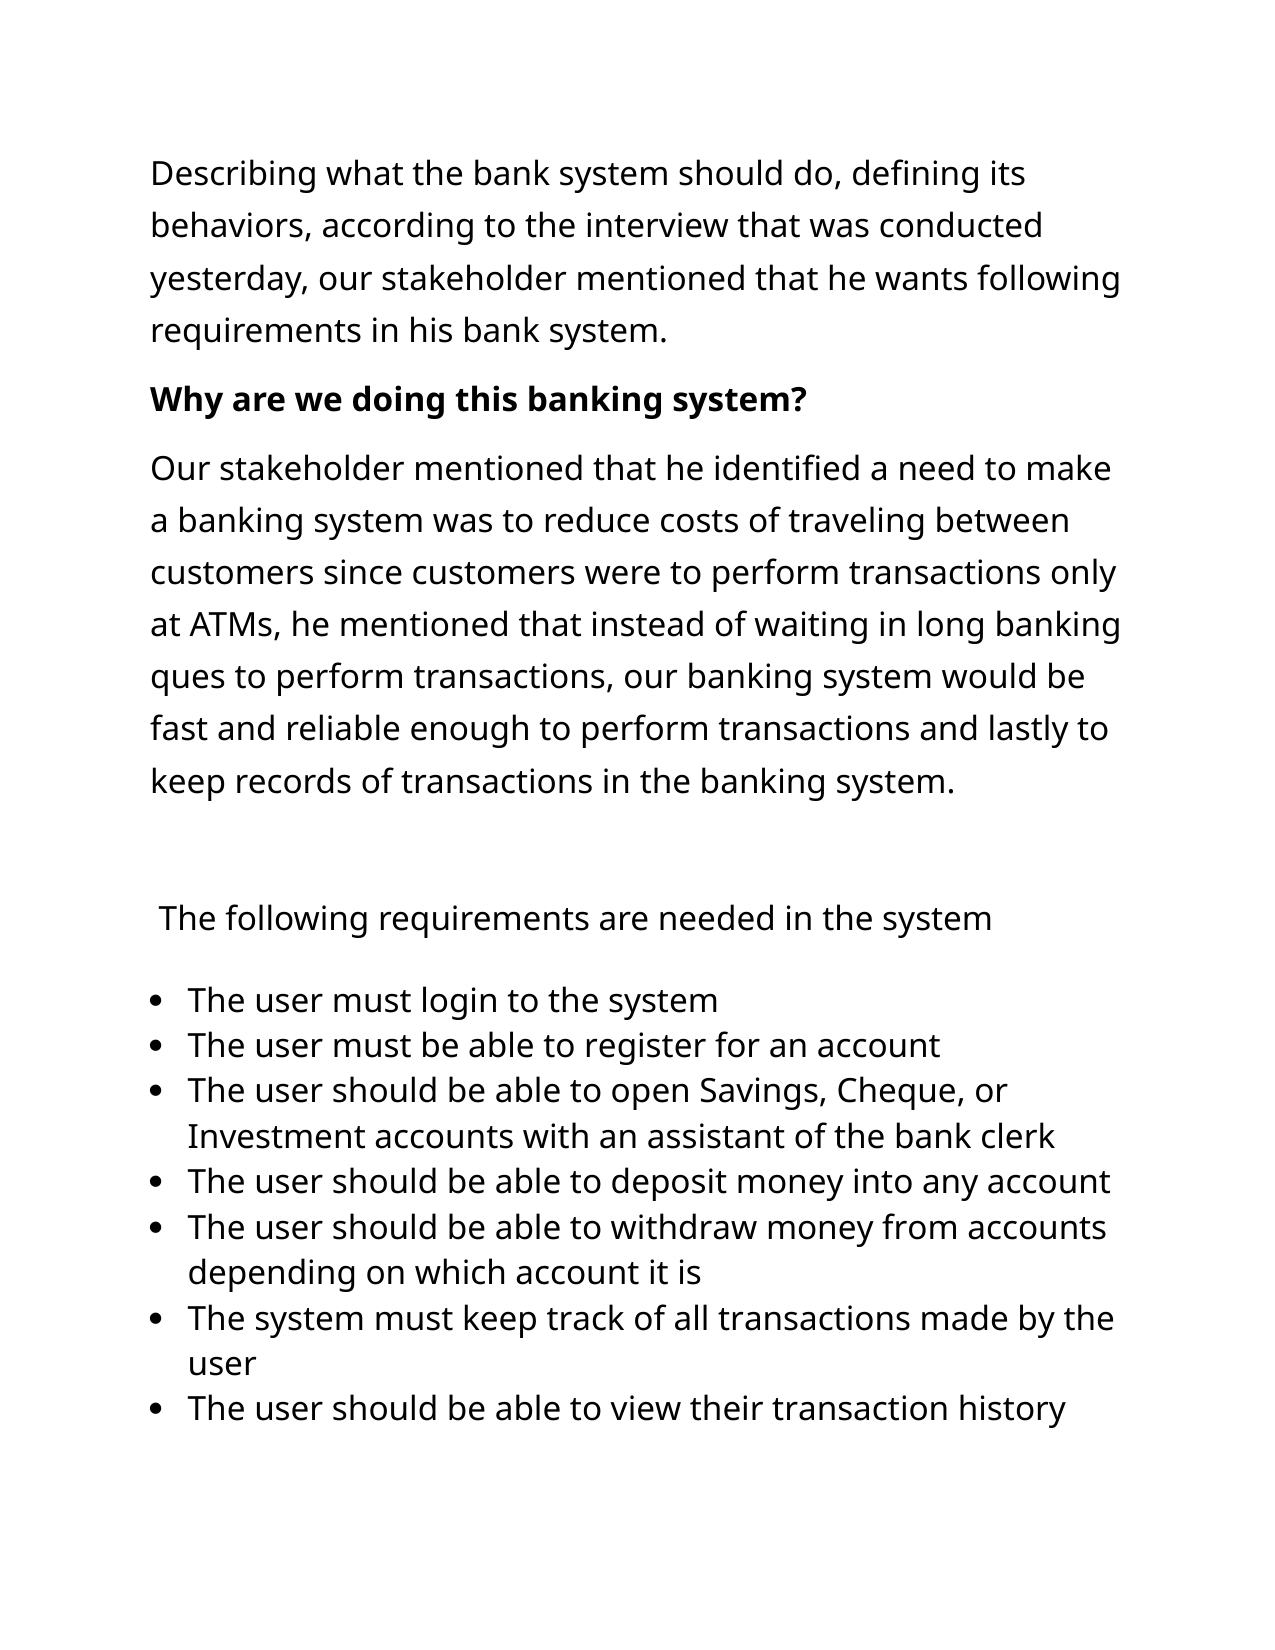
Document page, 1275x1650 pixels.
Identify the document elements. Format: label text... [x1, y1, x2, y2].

list The user must be able to register for an account [150, 1051, 1125, 1096]
list The user should be able to deposit money into any account [150, 1246, 1125, 1291]
list The user should be able to withdraw money from accounts depending on which account it is [150, 1320, 1125, 1411]
text Why are we doing this banking system? [150, 375, 1125, 421]
list The user must login to the system [150, 976, 1125, 1022]
list The user should be able to open Savings, Cheque, or Investment accounts with an assistant of the bank clerk [150, 1126, 1125, 1216]
text Describing what the bank system should do, defining its behaviors, according to the interview that was conducted yesterday, our stakeholder mentioned that he wants following requirements in his bank system. [150, 150, 1125, 352]
text The following requirements are needed in the system [150, 895, 1125, 941]
text Our stakeholder mentioned that he identified a need to make a banking system was to reduce costs of traveling between customers since customers were to perform transactions only at ATMs, he mentioned that instead of waiting in long banking ques to perform transactions, our banking system would be fast and reliable enough to perform transactions and lastly to keep records of transactions in the banking system. [150, 444, 1125, 803]
